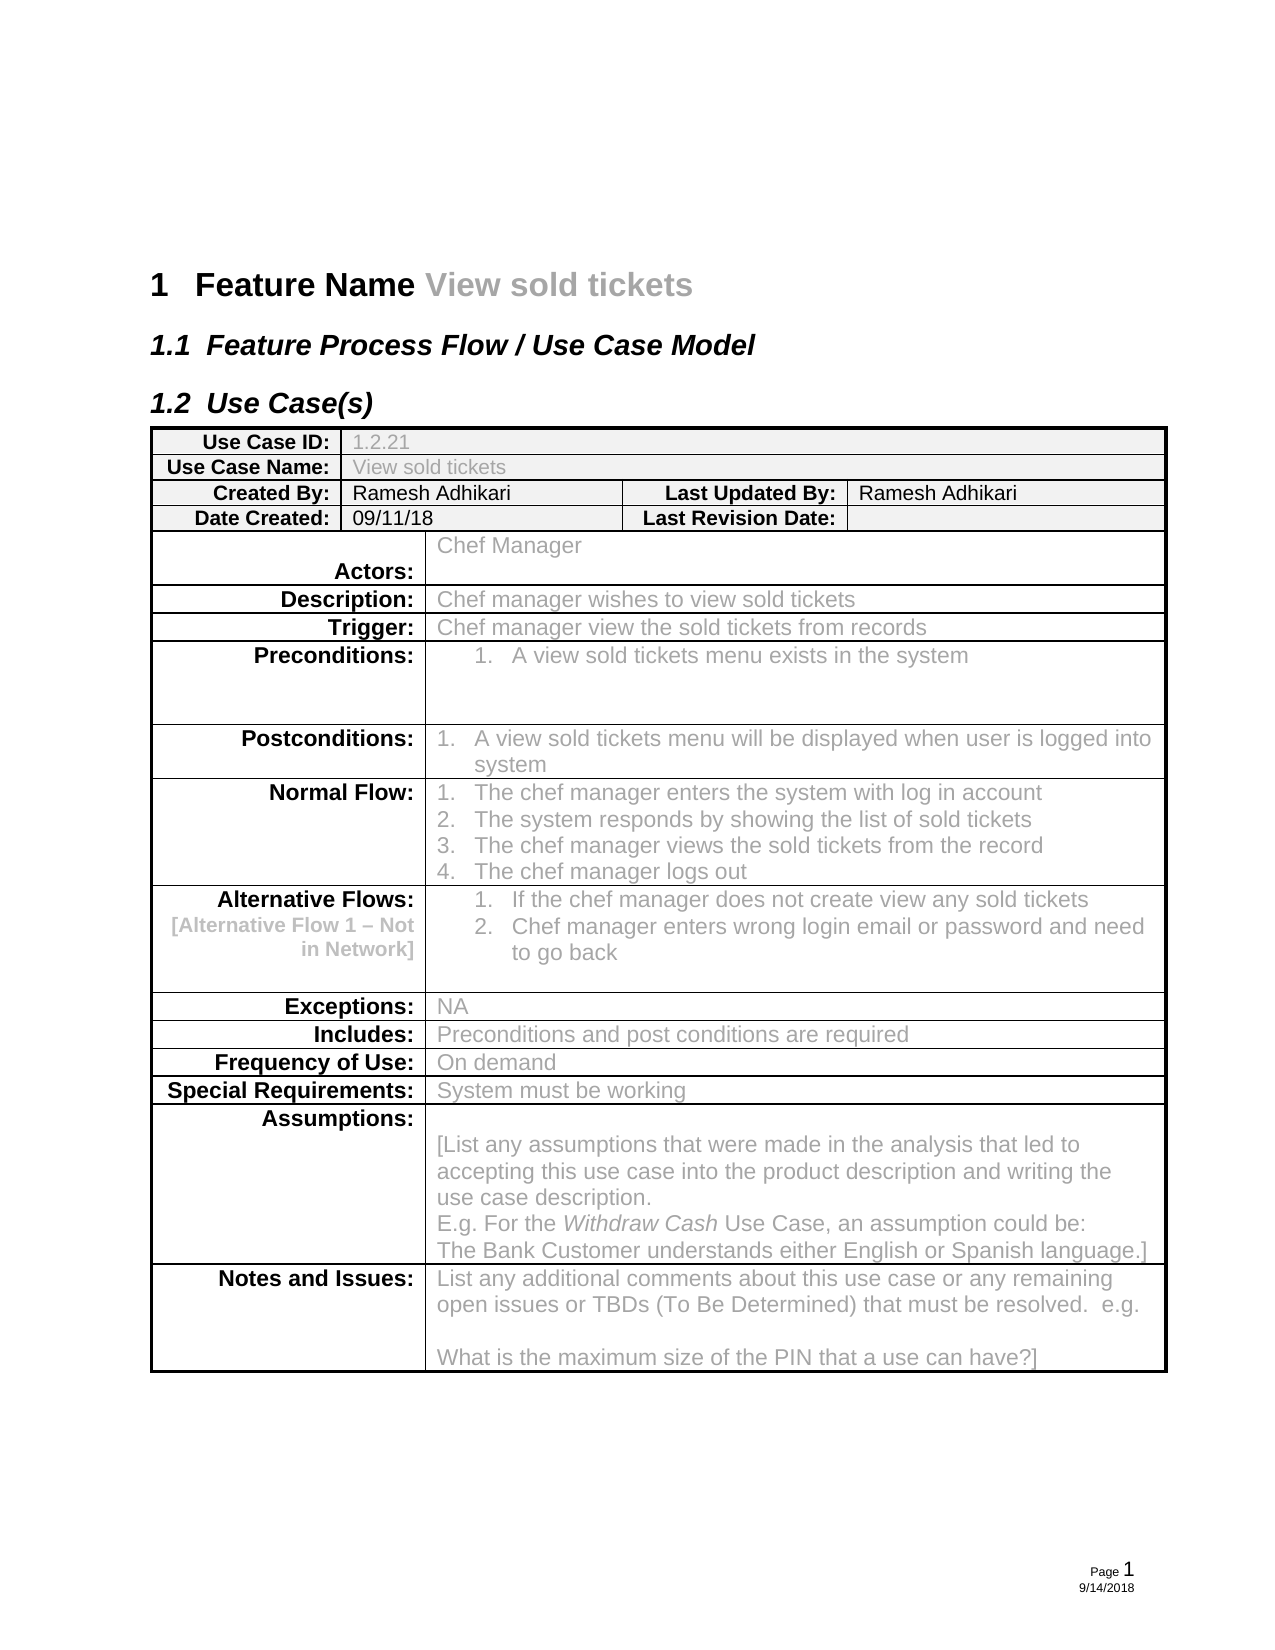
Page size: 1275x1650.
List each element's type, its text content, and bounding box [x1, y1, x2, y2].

table_cell Date Created: [153, 506, 340, 530]
table_cell Assumptions: [153, 1105, 425, 1263]
table_cell Exceptions: [153, 993, 425, 1019]
table_header 1.2.21 [342, 430, 1164, 453]
table_cell A view sold tickets menu exists in the system [426, 642, 1164, 723]
table_cell On demand [426, 1049, 1164, 1075]
table_cell A view sold tickets menu will be displayed when user is logged into system [426, 725, 1164, 778]
subtitle Feature Process Flow / Use Case Model [150, 328, 1134, 362]
subtitle Feature Name View sold tickets [150, 264, 1134, 303]
table_cell Preconditions and post conditions are required [426, 1021, 1164, 1047]
table_cell Last Updated By: [623, 481, 847, 504]
table_cell Frequency of Use: [153, 1049, 425, 1075]
table_cell Includes: [153, 1021, 425, 1047]
table_cell Use Case Name: [153, 455, 340, 479]
table_cell NA [426, 993, 1164, 1019]
table_cell Normal Flow: [153, 779, 425, 885]
table_cell Created By: [153, 481, 340, 504]
table_cell View sold tickets [342, 455, 1164, 479]
table_cell Preconditions: [153, 642, 425, 723]
subtitle Use Case(s) [150, 387, 1134, 420]
table_cell Trigger: [153, 614, 425, 640]
table_cell [List any assumptions that were made in the analysis that led to accepting this use case into the product description and writing the use case description. E.g. For the Withdraw Cash Use Case, an assumption could be: The Bank Customer understands either English or Spanish language.] [426, 1105, 1164, 1263]
table_cell System must be working [426, 1077, 1164, 1103]
table_cell Chef manager view the sold tickets from records [426, 614, 1164, 640]
table_cell List any additional comments about this use case or any remaining open issues or TBDs (To Be Determined) that must be resolved. e.g. What is the maximum size of the PIN that a use can have?] [426, 1265, 1164, 1370]
table_cell If the chef manager does not create view any sold tickets Chef manager enters wrong login email or password and need to go back [426, 886, 1164, 992]
table_cell Last Revision Date: [623, 506, 847, 530]
table_cell Chef manager wishes to view sold tickets [426, 586, 1164, 612]
table_cell Chef Manager [426, 532, 1164, 584]
table_cell Postconditions: [153, 725, 425, 778]
table_header Use Case ID: [153, 430, 340, 453]
table_cell 09/11/18 [342, 506, 622, 530]
table_cell Ramesh Adhikari [848, 481, 1164, 504]
table_cell Ramesh Adhikari [342, 481, 622, 504]
table_cell Description: [153, 586, 425, 612]
table_cell Alternative Flows: [Alternative Flow 1 – Not in Network] [153, 886, 425, 992]
table_cell Notes and Issues: [153, 1265, 425, 1370]
table_cell Actors: [153, 532, 425, 584]
table_cell [848, 506, 1164, 530]
table_cell The chef manager enters the system with log in account The system responds by showing the list of sold tickets The chef manager views the sold tickets from the record The chef manager logs out [426, 779, 1164, 885]
table_cell Special Requirements: [153, 1077, 425, 1103]
